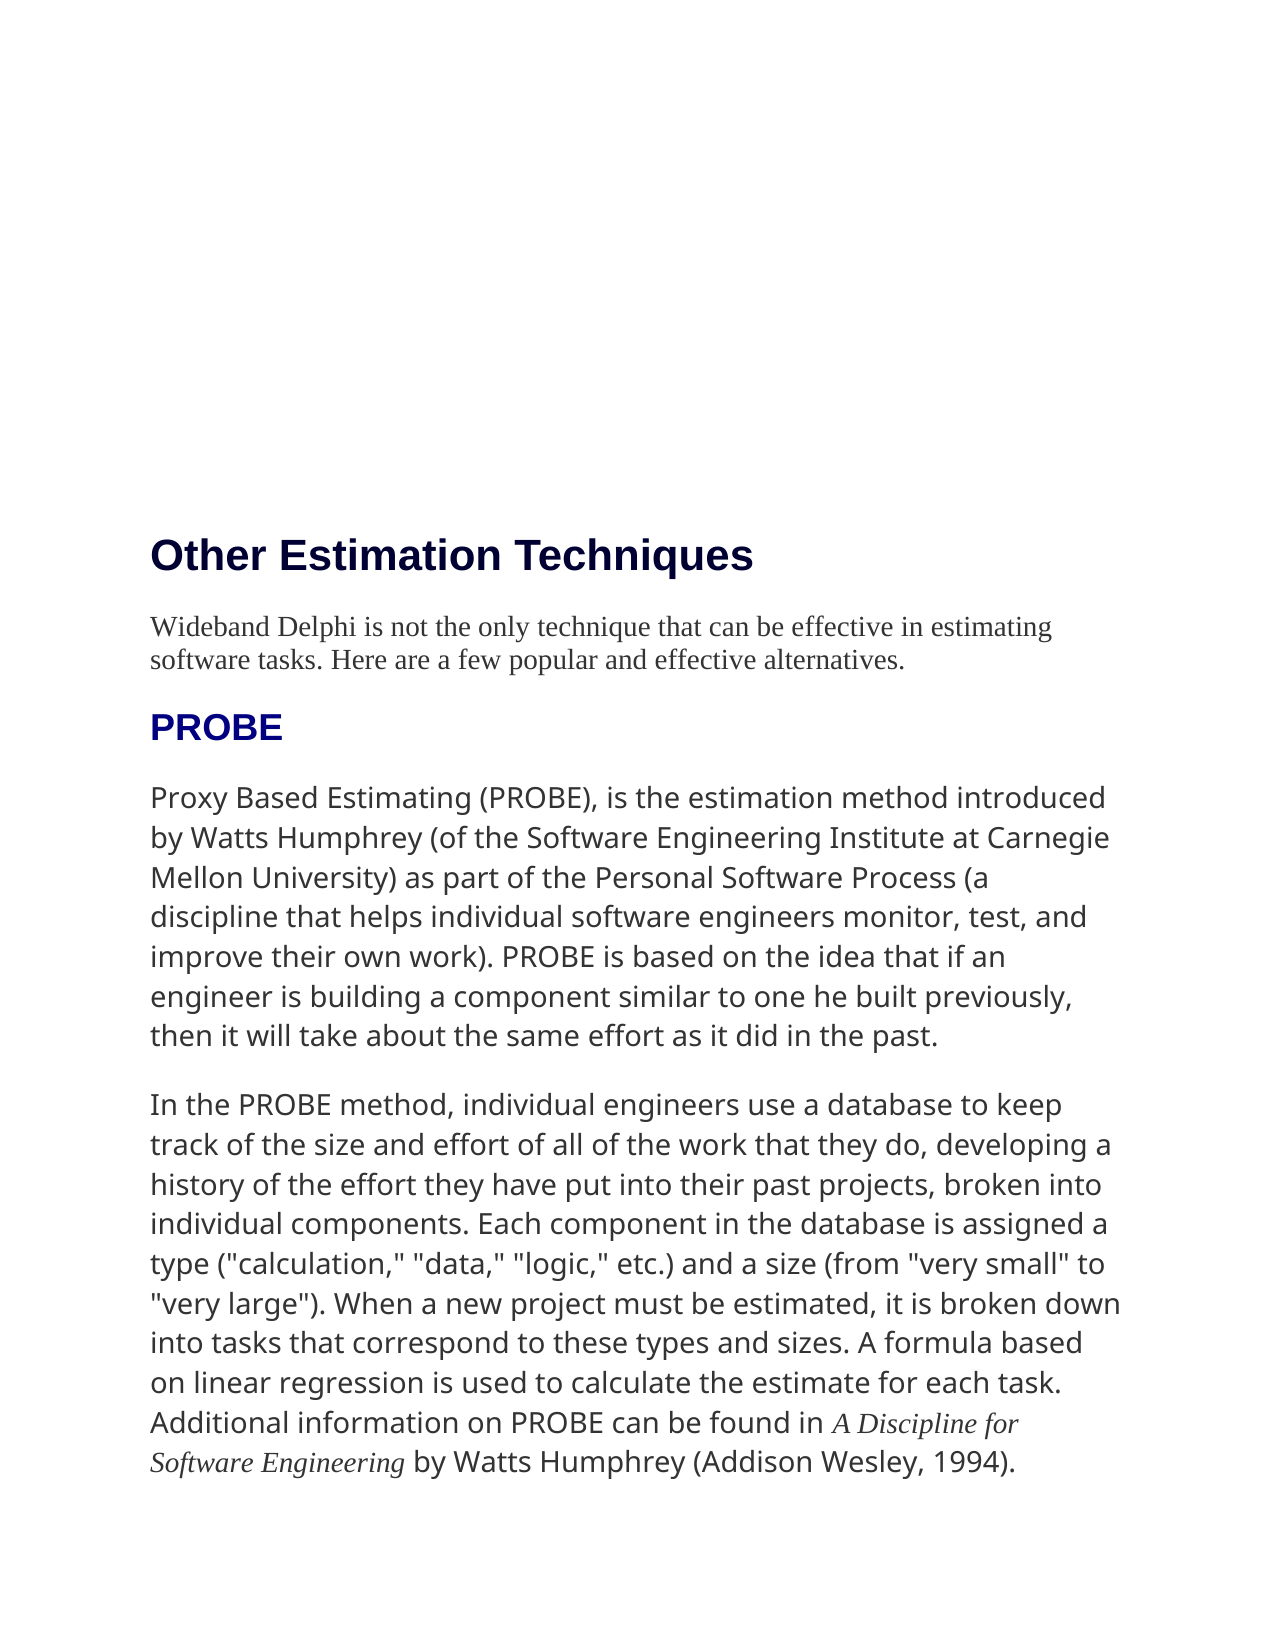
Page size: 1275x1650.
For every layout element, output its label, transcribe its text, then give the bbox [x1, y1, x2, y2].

subtitle Other Estimation Techniques [150, 529, 1125, 580]
text Wideband Delphi is not the only technique that can be effective in estimating software tasks. Here are a few popular and effective alternatives. [150, 609, 1125, 676]
subtitle PROBE [150, 705, 1125, 748]
text Proxy Based Estimating (PROBE), is the estimation method introduced by Watts Humphrey (of the Software Engineering Institute at Carnegie Mellon University) as part of the Personal Software Process (a discipline that helps individual software engineers monitor, test, and improve their own work). PROBE is based on the idea that if an engineer is building a component similar to one he built previously, then it will take about the same effort as it did in the past. [150, 777, 1125, 1055]
text In the PROBE method, individual engineers use a database to keep track of the size and effort of all of the work that they do, developing a history of the effort they have put into their past projects, broken into individual components. Each component in the database is assigned a type ("calculation," "data," "logic," etc.) and a size (from "very small" to "very large"). When a new project must be estimated, it is broken down into tasks that correspond to these types and sizes. A formula based on linear regression is used to calculate the estimate for each task. Additional information on PROBE can be found in A Discipline for Software Engineering by Watts Humphrey (Addison Wesley, 1994). [150, 1084, 1125, 1481]
